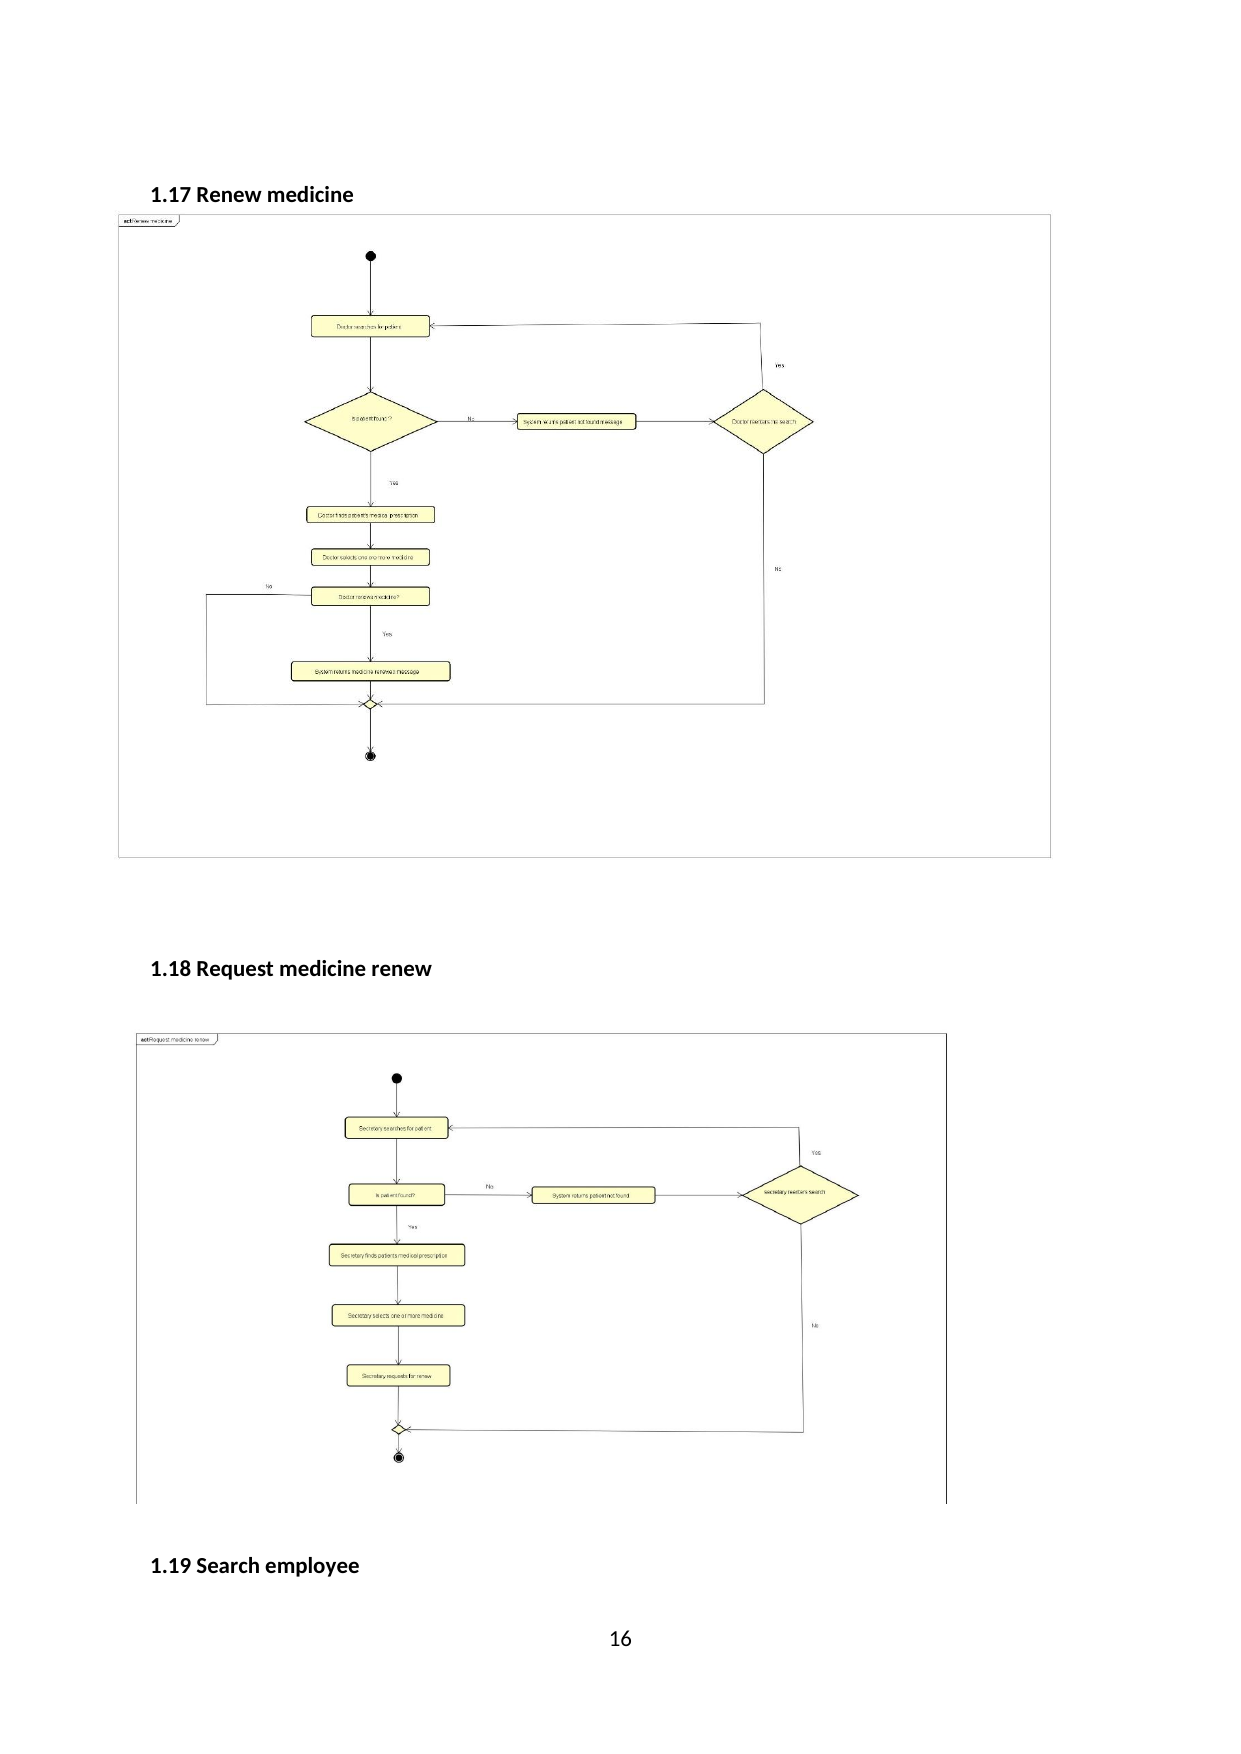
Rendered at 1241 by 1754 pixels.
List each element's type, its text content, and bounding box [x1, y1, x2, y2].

text 1.18 Request medicine renew [150, 954, 1090, 982]
picture [114, 210, 1055, 862]
text 1.19 Search employee [150, 1551, 1090, 1579]
picture [131, 1029, 950, 1504]
text 1.17 Renew medicine [150, 180, 1090, 208]
